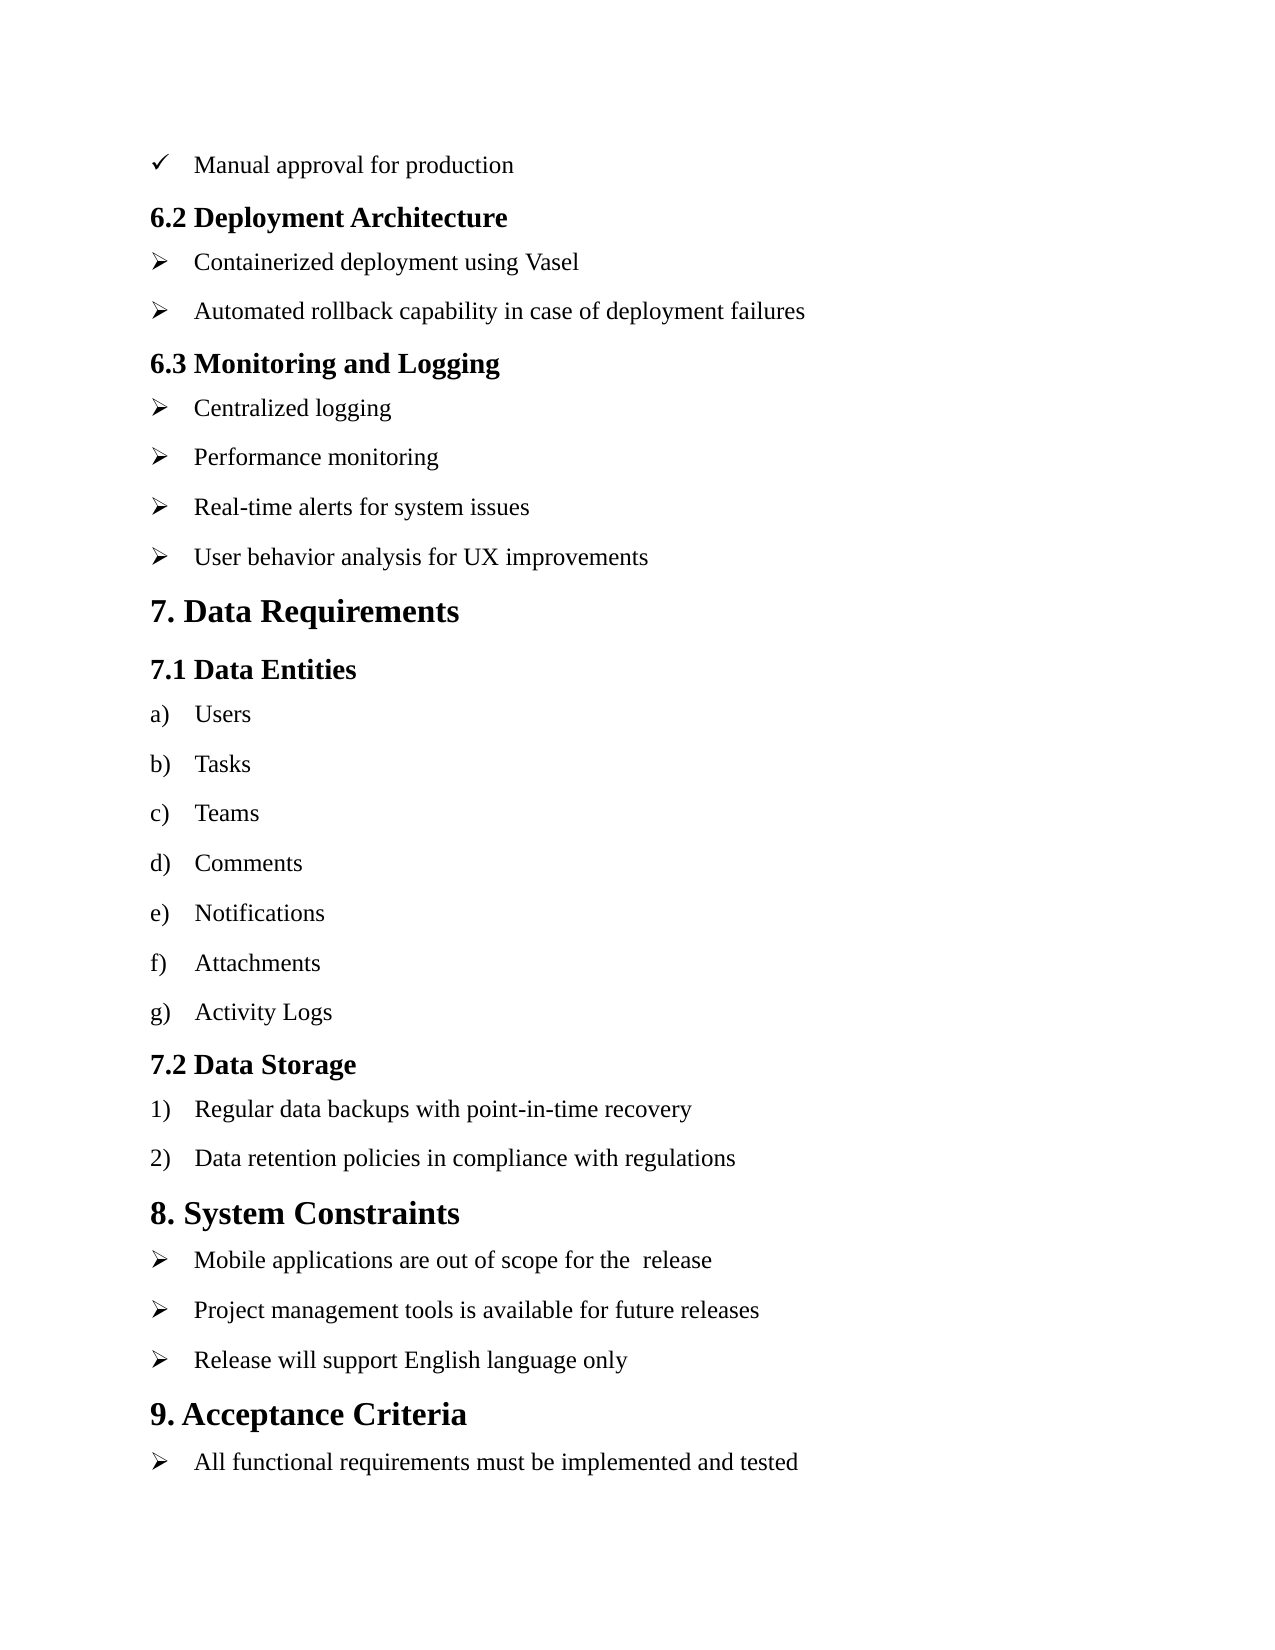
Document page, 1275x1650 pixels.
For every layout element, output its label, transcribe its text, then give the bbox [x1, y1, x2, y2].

list Real-time alerts for system issues [150, 492, 1125, 521]
list Automated rollback capability in case of deployment failures [150, 296, 1125, 325]
list Performance monitoring [150, 442, 1125, 471]
list Centralized logging [150, 393, 1125, 422]
list Regular data backups with point-in-time recovery [150, 1094, 1125, 1123]
list Attachments [150, 948, 1125, 976]
subtitle 6.3 Monitoring and Logging [150, 346, 1125, 379]
list Containerized deployment using Vasel [150, 247, 1125, 275]
list All functional requirements must be implemented and tested [150, 1447, 1125, 1476]
list Comments [150, 848, 1125, 877]
subtitle 6.2 Deployment Architecture [150, 200, 1125, 233]
subtitle 7.1 Data Entities [150, 652, 1125, 686]
list Manual approval for production [150, 150, 1125, 179]
list User behavior analysis for UX improvements [150, 542, 1125, 571]
list Release will support English language only [150, 1345, 1125, 1374]
list Project management tools is available for future releases [150, 1295, 1125, 1324]
subtitle 8. System Constraints [150, 1193, 1125, 1232]
list Activity Logs [150, 997, 1125, 1026]
list Tasks [150, 749, 1125, 778]
list Users [150, 699, 1125, 728]
list Data retention policies in compliance with regulations [150, 1143, 1125, 1172]
list Teams [150, 798, 1125, 827]
subtitle 7. Data Requirements [150, 592, 1125, 630]
list Notifications [150, 898, 1125, 927]
subtitle 9. Acceptance Criteria [150, 1395, 1125, 1433]
list Mobile applications are out of scope for the release [150, 1246, 1125, 1274]
subtitle 7.2 Data Storage [150, 1047, 1125, 1081]
